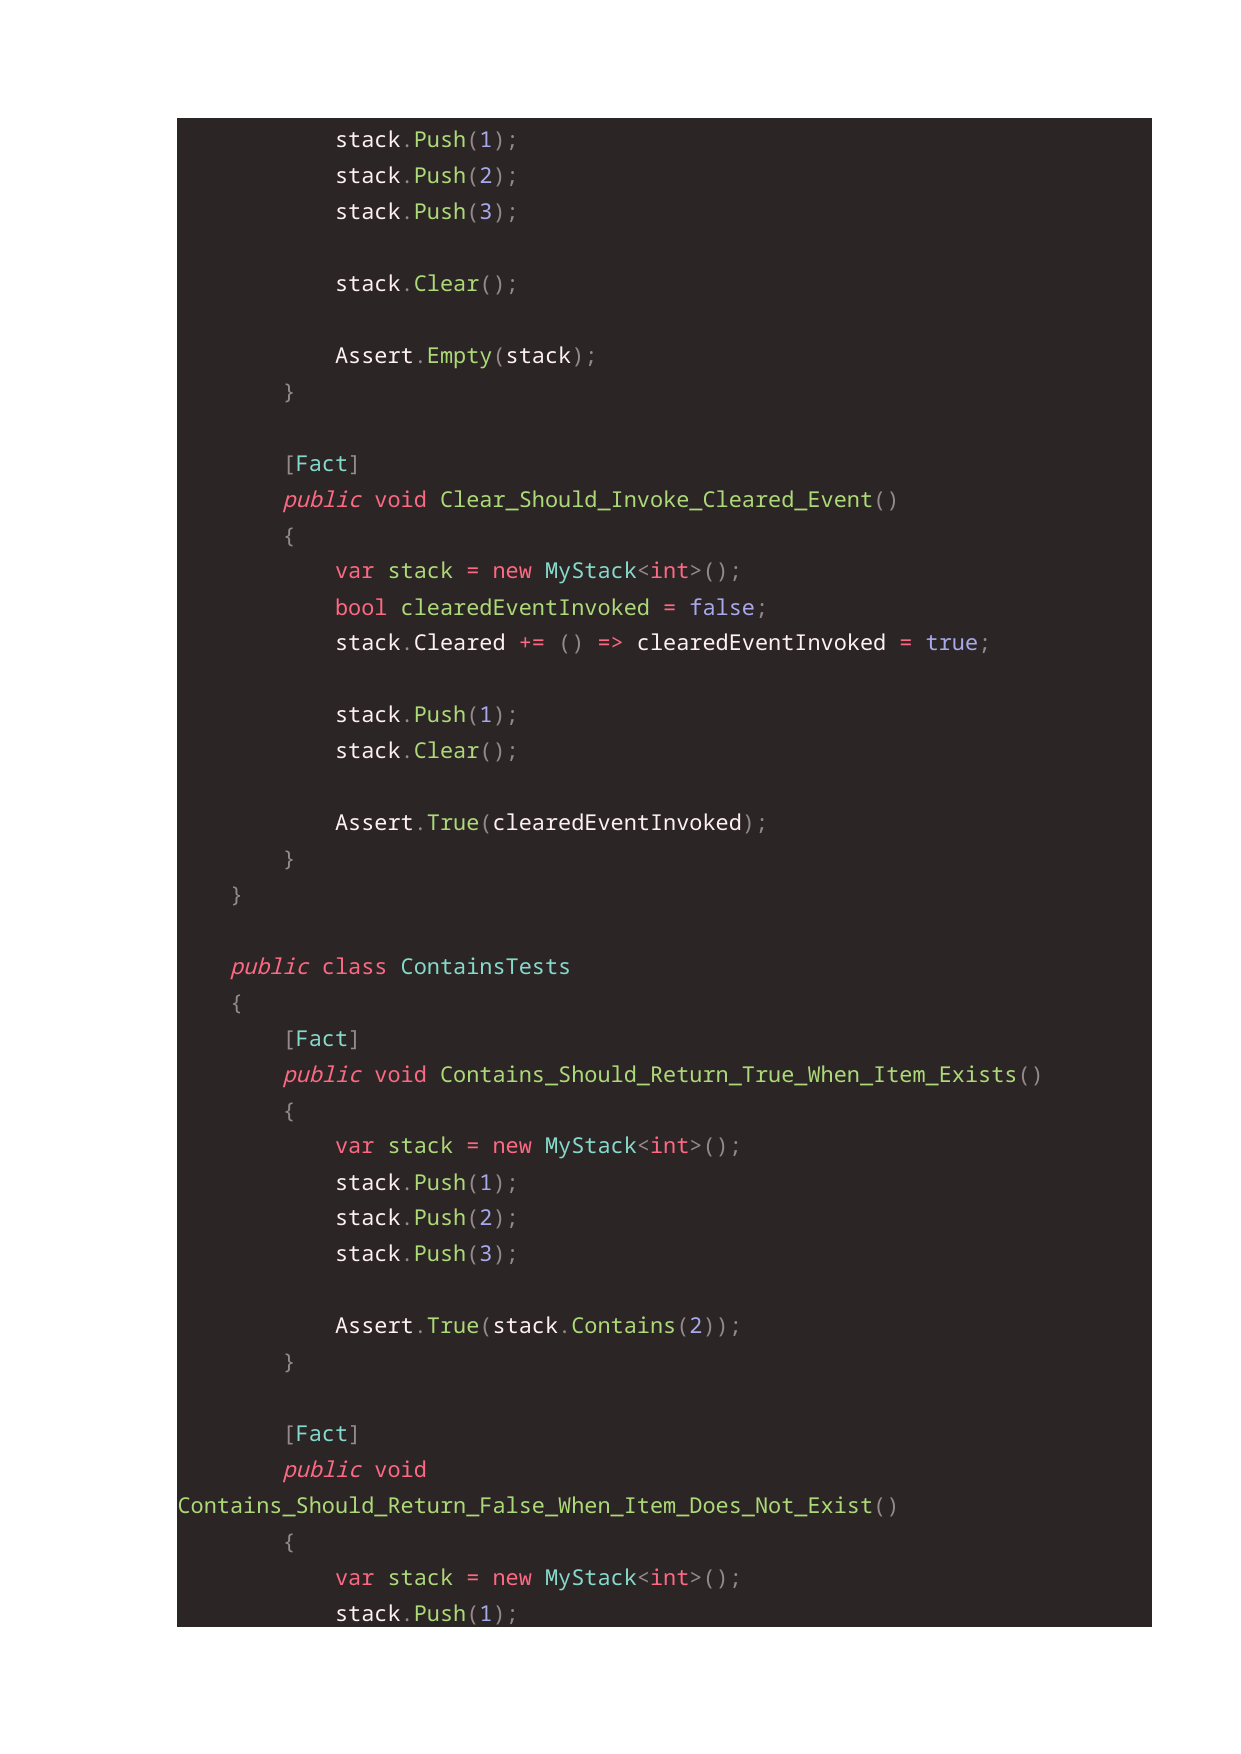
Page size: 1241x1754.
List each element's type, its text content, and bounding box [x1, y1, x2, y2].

text stack.Push(1); [177, 1160, 1152, 1196]
text public class ContainsTests [177, 945, 1152, 981]
text Assert.Empty(stack); [177, 334, 1152, 370]
text { [177, 1520, 1152, 1556]
text public void Contains_Should_Return_False_When_Item_Does_Not_Exist() [177, 1448, 1152, 1520]
text } [177, 837, 1152, 873]
text [Fact] [177, 1412, 1152, 1448]
text [Fact] [177, 442, 1152, 477]
text stack.Clear(); [177, 729, 1152, 765]
text stack.Push(1); [177, 1592, 1152, 1627]
text } [177, 873, 1152, 909]
text stack.Push(3); [177, 190, 1152, 226]
text } [177, 370, 1152, 406]
text [Fact] [177, 1017, 1152, 1052]
text stack.Clear(); [177, 262, 1152, 298]
text Assert.True(stack.Contains(2)); [177, 1304, 1152, 1340]
text { [177, 513, 1152, 549]
text public void Clear_Should_Invoke_Cleared_Event() [177, 477, 1152, 513]
text var stack = new MyStack<int>(); [177, 549, 1152, 585]
text } [177, 1340, 1152, 1376]
text stack.Push(3); [177, 1232, 1152, 1268]
text stack.Push(2); [177, 1196, 1152, 1232]
text var stack = new MyStack<int>(); [177, 1556, 1152, 1592]
text var stack = new MyStack<int>(); [177, 1124, 1152, 1160]
text Assert.True(clearedEventInvoked); [177, 801, 1152, 837]
text stack.Cleared += () => clearedEventInvoked = true; [177, 621, 1152, 657]
text bool clearedEventInvoked = false; [177, 585, 1152, 621]
text stack.Push(2); [177, 154, 1152, 190]
text { [177, 1088, 1152, 1124]
text stack.Push(1); [177, 118, 1152, 154]
text stack.Push(1); [177, 693, 1152, 729]
text { [177, 981, 1152, 1017]
text public void Contains_Should_Return_True_When_Item_Exists() [177, 1052, 1152, 1088]
